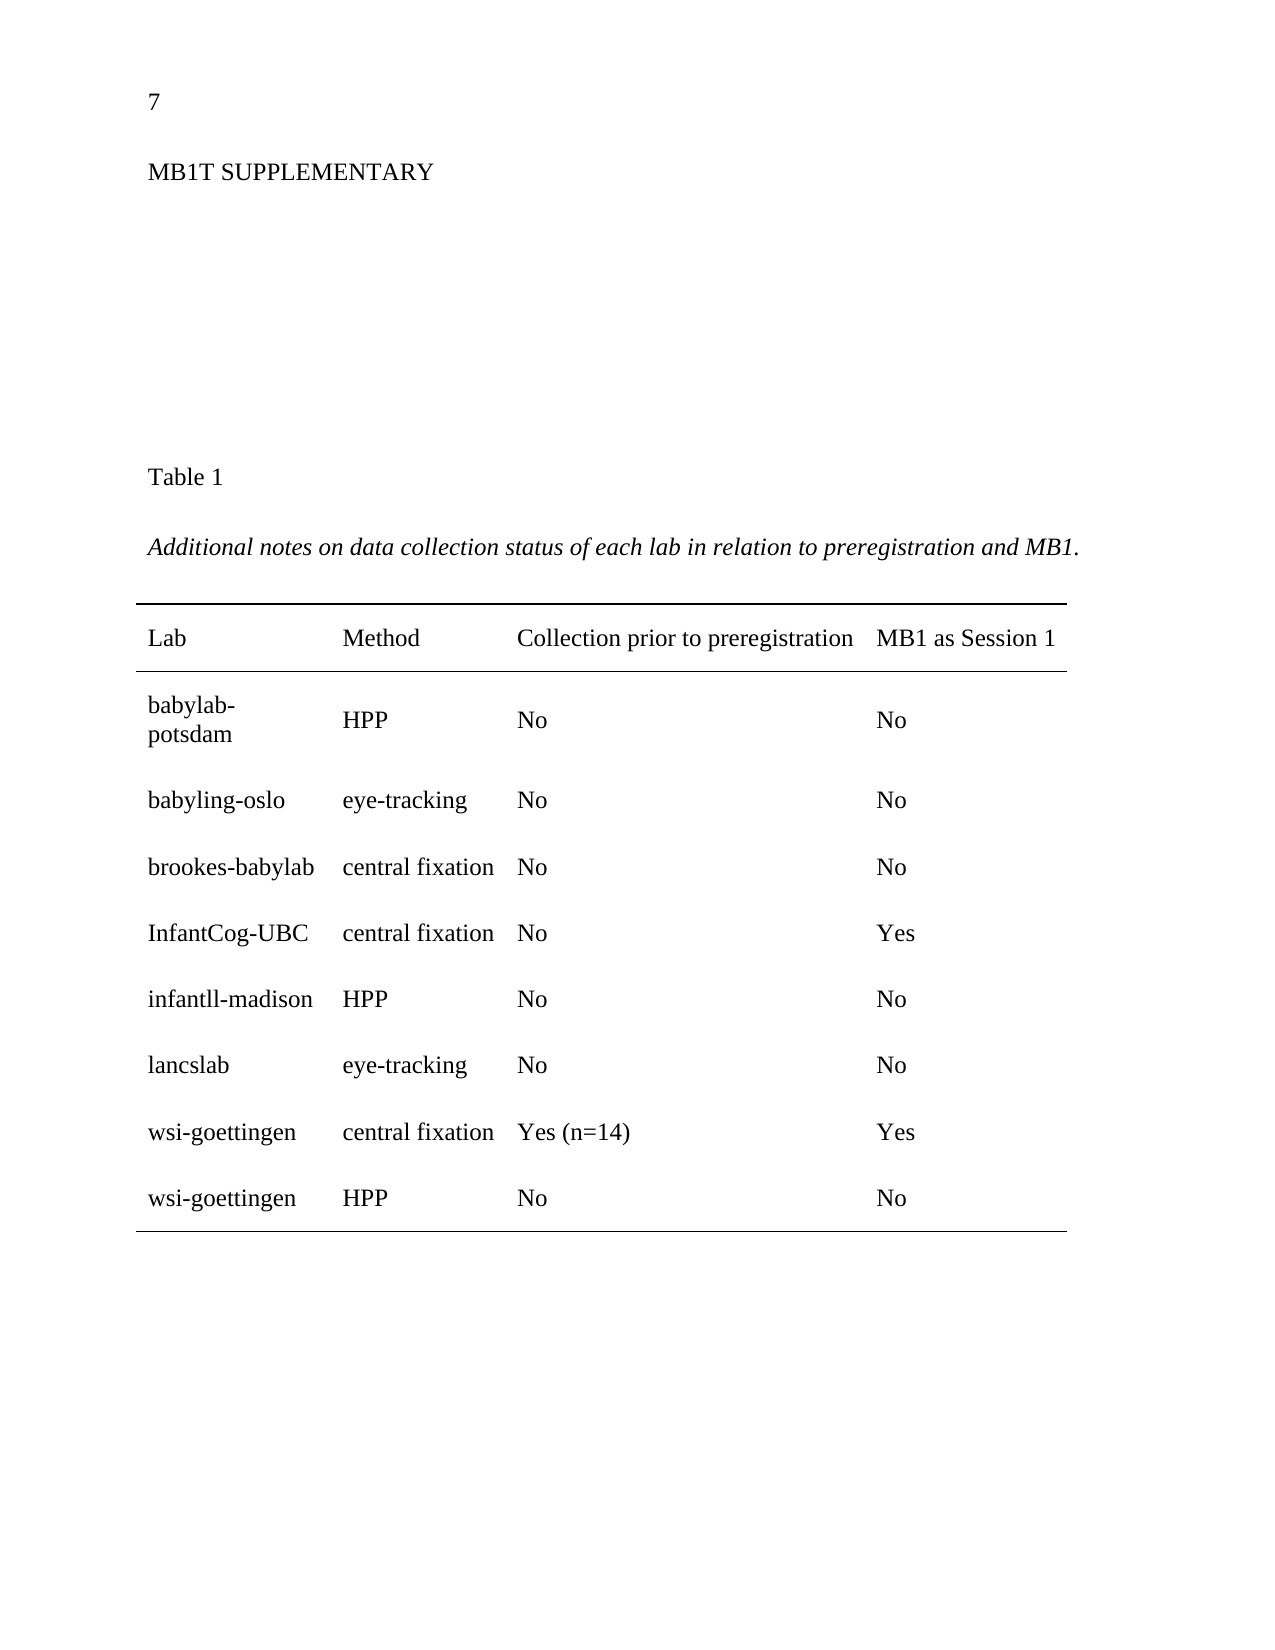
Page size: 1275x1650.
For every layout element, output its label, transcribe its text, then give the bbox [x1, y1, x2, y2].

table_cell wsi-goettingen [136, 1098, 331, 1164]
table_cell No [865, 767, 1067, 833]
text Table 1 [148, 462, 1127, 491]
table_header Method [331, 605, 506, 671]
table_cell No [865, 833, 1067, 899]
table_cell central fixation [331, 899, 506, 966]
table_cell babylab-potsdam [136, 672, 331, 767]
table_cell wsi-goettingen [136, 1164, 331, 1231]
table_cell central fixation [331, 833, 506, 899]
table_header MB1 as Session 1 [865, 605, 1067, 671]
table_cell brookes-babylab [136, 833, 331, 899]
table_cell Yes [865, 1098, 1067, 1164]
table_header Collection prior to preregistration [506, 605, 865, 671]
table_cell No [506, 899, 865, 966]
table_cell HPP [331, 966, 506, 1032]
table_cell lancslab [136, 1032, 331, 1098]
table_header Lab [136, 605, 331, 671]
table_cell eye-tracking [331, 767, 506, 833]
table_cell InfantCog-UBC [136, 899, 331, 966]
table_cell babyling-oslo [136, 767, 331, 833]
table_cell No [506, 966, 865, 1032]
table_cell No [506, 672, 865, 767]
table_cell No [506, 767, 865, 833]
table_cell No [865, 1032, 1067, 1098]
table_cell HPP [331, 1164, 506, 1231]
table_cell No [506, 1032, 865, 1098]
table_cell infantll-madison [136, 966, 331, 1032]
table_cell central fixation [331, 1098, 506, 1164]
table_cell No [865, 966, 1067, 1032]
table_cell HPP [331, 672, 506, 767]
table_cell eye-tracking [331, 1032, 506, 1098]
text Additional notes on data collection status of each lab in relation to preregistration and MB1. [148, 532, 1127, 561]
table_cell No [506, 833, 865, 899]
table_cell Yes (n=14) [506, 1098, 865, 1164]
table_cell No [865, 1164, 1067, 1231]
table_cell Yes [865, 899, 1067, 966]
table_cell No [506, 1164, 865, 1231]
table_cell No [865, 672, 1067, 767]
